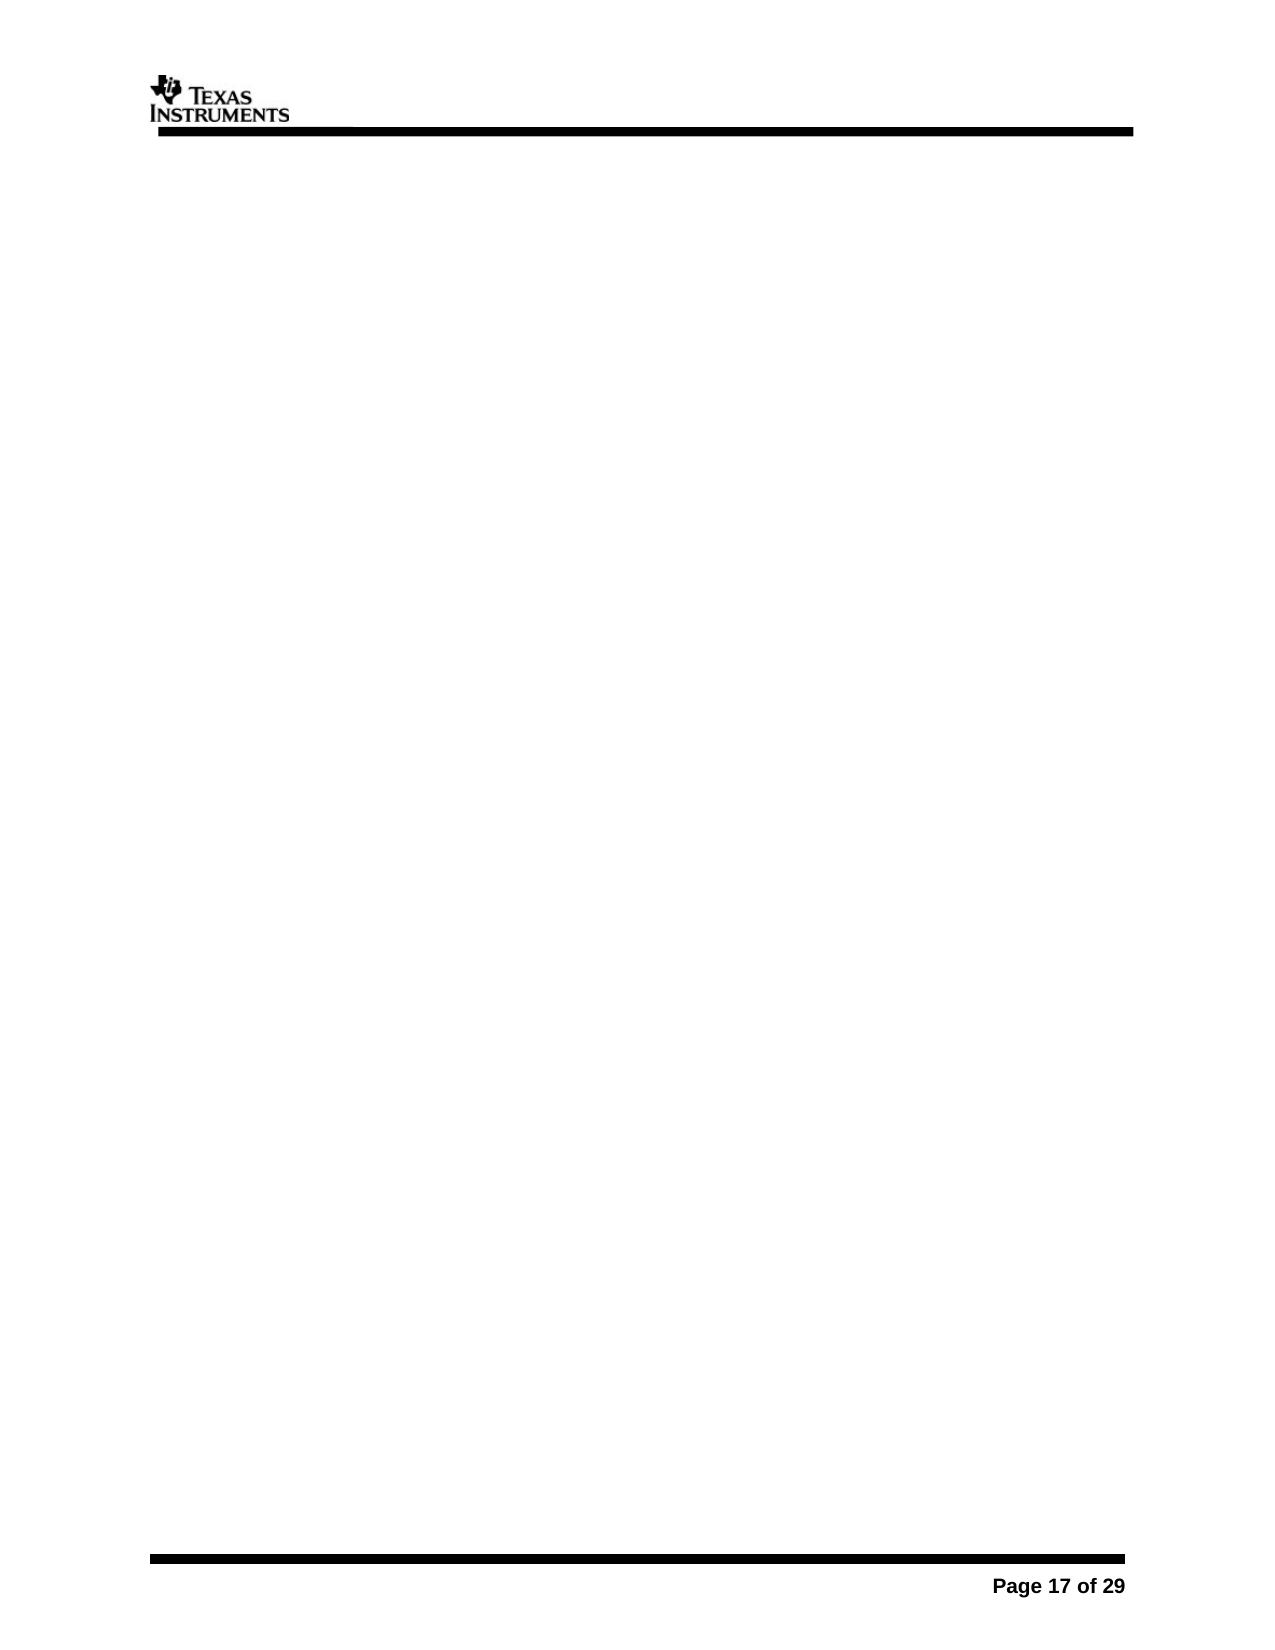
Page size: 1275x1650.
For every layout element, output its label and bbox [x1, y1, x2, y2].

picture [150, 75, 289, 122]
